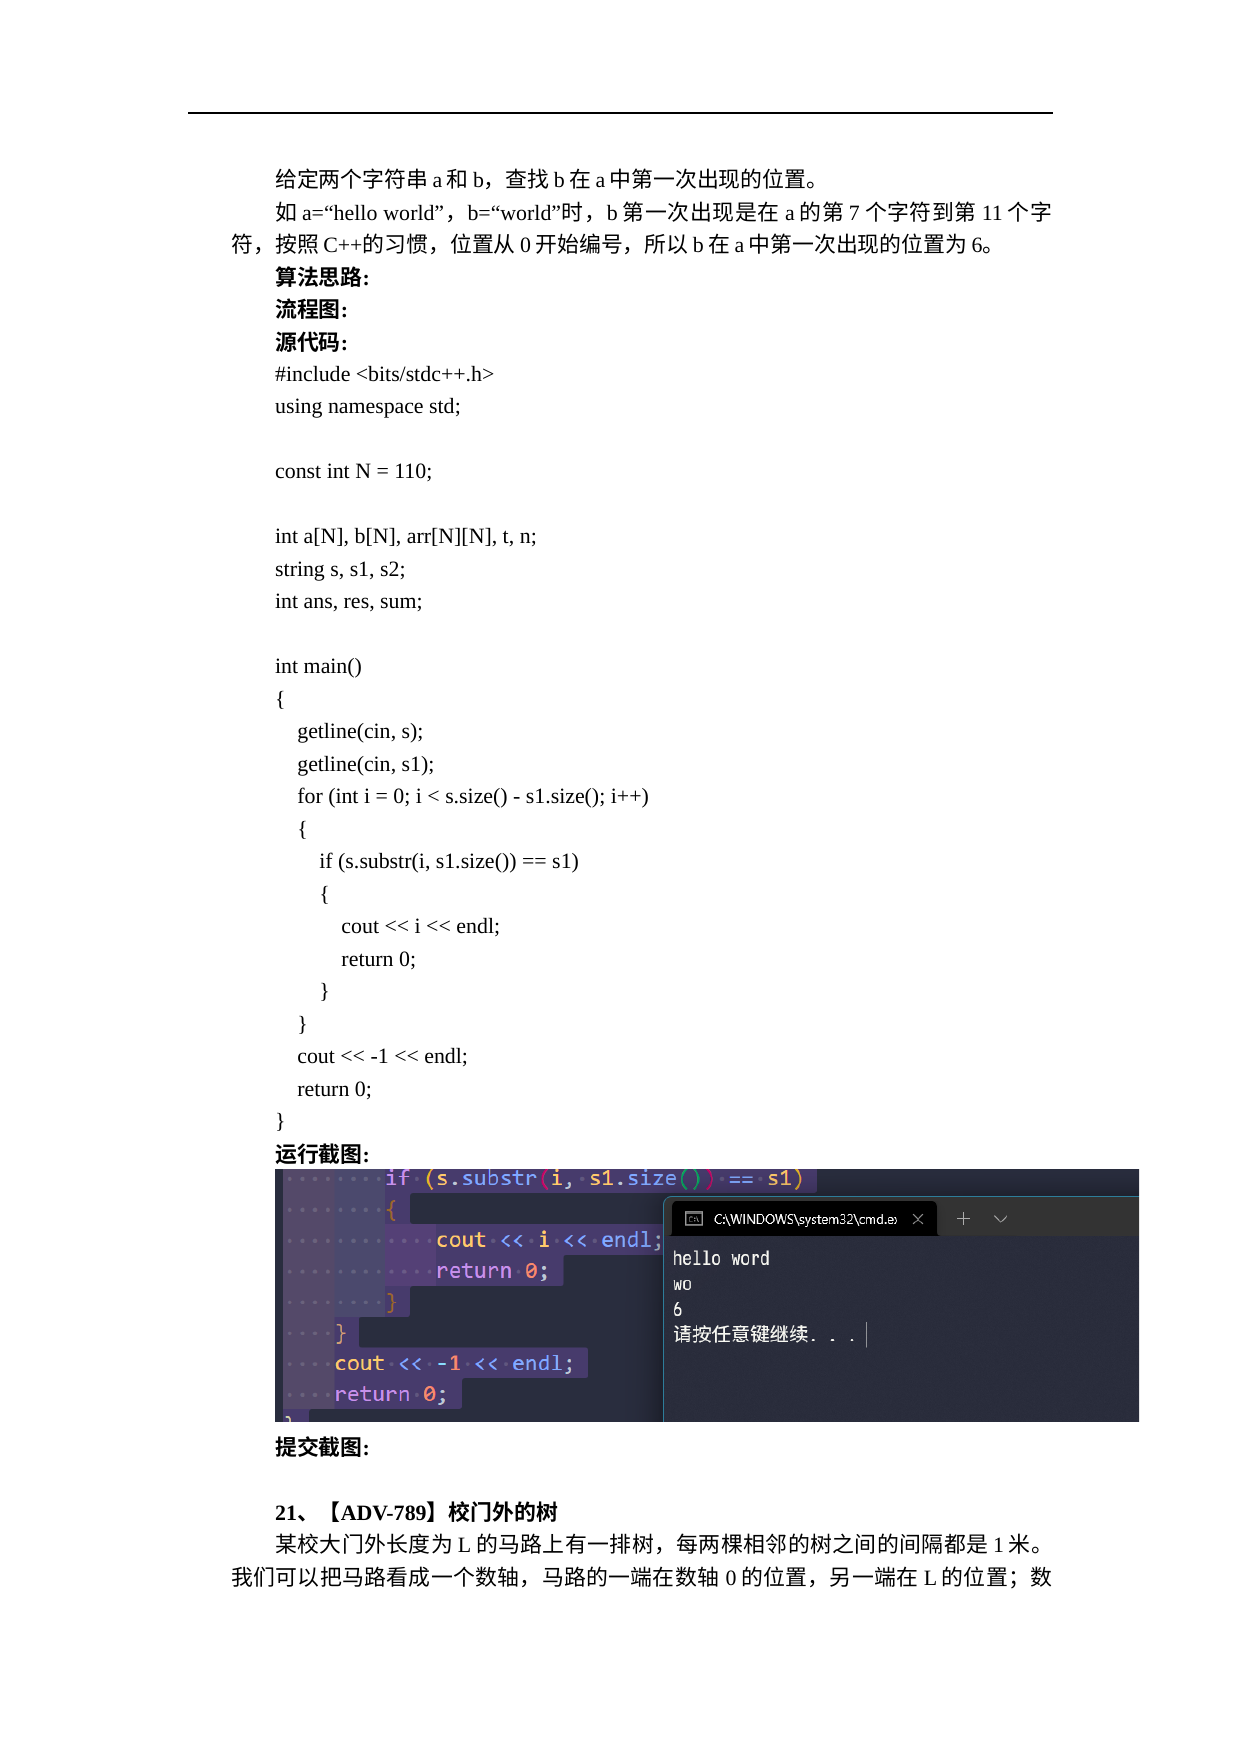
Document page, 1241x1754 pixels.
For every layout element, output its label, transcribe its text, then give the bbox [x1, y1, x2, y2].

list 流程图: [275, 292, 1053, 324]
list #include <bits/stdc++.h> [231, 357, 1053, 389]
list } [231, 1104, 1053, 1137]
list getline(cin, s); [231, 714, 1053, 747]
list { [231, 812, 1053, 844]
list int ans, res, sum; [231, 584, 1053, 617]
list const int N = 110; [231, 454, 1053, 487]
list { [231, 877, 1053, 909]
list } [231, 974, 1053, 1007]
list return 0; [231, 942, 1053, 974]
list if (s.substr(i, s1.size()) == s1) [231, 844, 1053, 877]
list using namespace std; [231, 389, 1053, 422]
list cout << -1 << endl; [231, 1039, 1053, 1072]
list 给定两个字符串a和b，查找b在a中第一次出现的位置。 [231, 162, 1053, 194]
list 算法思路: [275, 259, 1053, 292]
list 21、【ADV-789】校门外的树 [231, 1494, 1053, 1527]
list string s, s1, s2; [231, 552, 1053, 584]
list getline(cin, s1); [231, 747, 1053, 779]
list { [231, 682, 1053, 714]
list 如a=“hello world”，b=“world”时，b第一次出现是在a的第7个字符到第11个字符，按照C++的习惯，位置从0开始编号，所以b在a中第一次出现的位置为6。 [231, 194, 1053, 259]
picture [275, 1169, 1140, 1422]
list 提交截图: [231, 1429, 1053, 1462]
list for (int i = 0; i < s.size() - s1.size(); i++) [231, 779, 1053, 812]
list return 0; [231, 1072, 1053, 1104]
list 源代码: [231, 324, 1053, 357]
list int a[N], b[N], arr[N][N], t, n; [231, 519, 1053, 552]
list int main() [231, 649, 1053, 682]
list 运行截图: [231, 1137, 1053, 1169]
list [231, 1527, 1053, 1592]
list cout << i << endl; [231, 909, 1053, 942]
list } [231, 1007, 1053, 1039]
